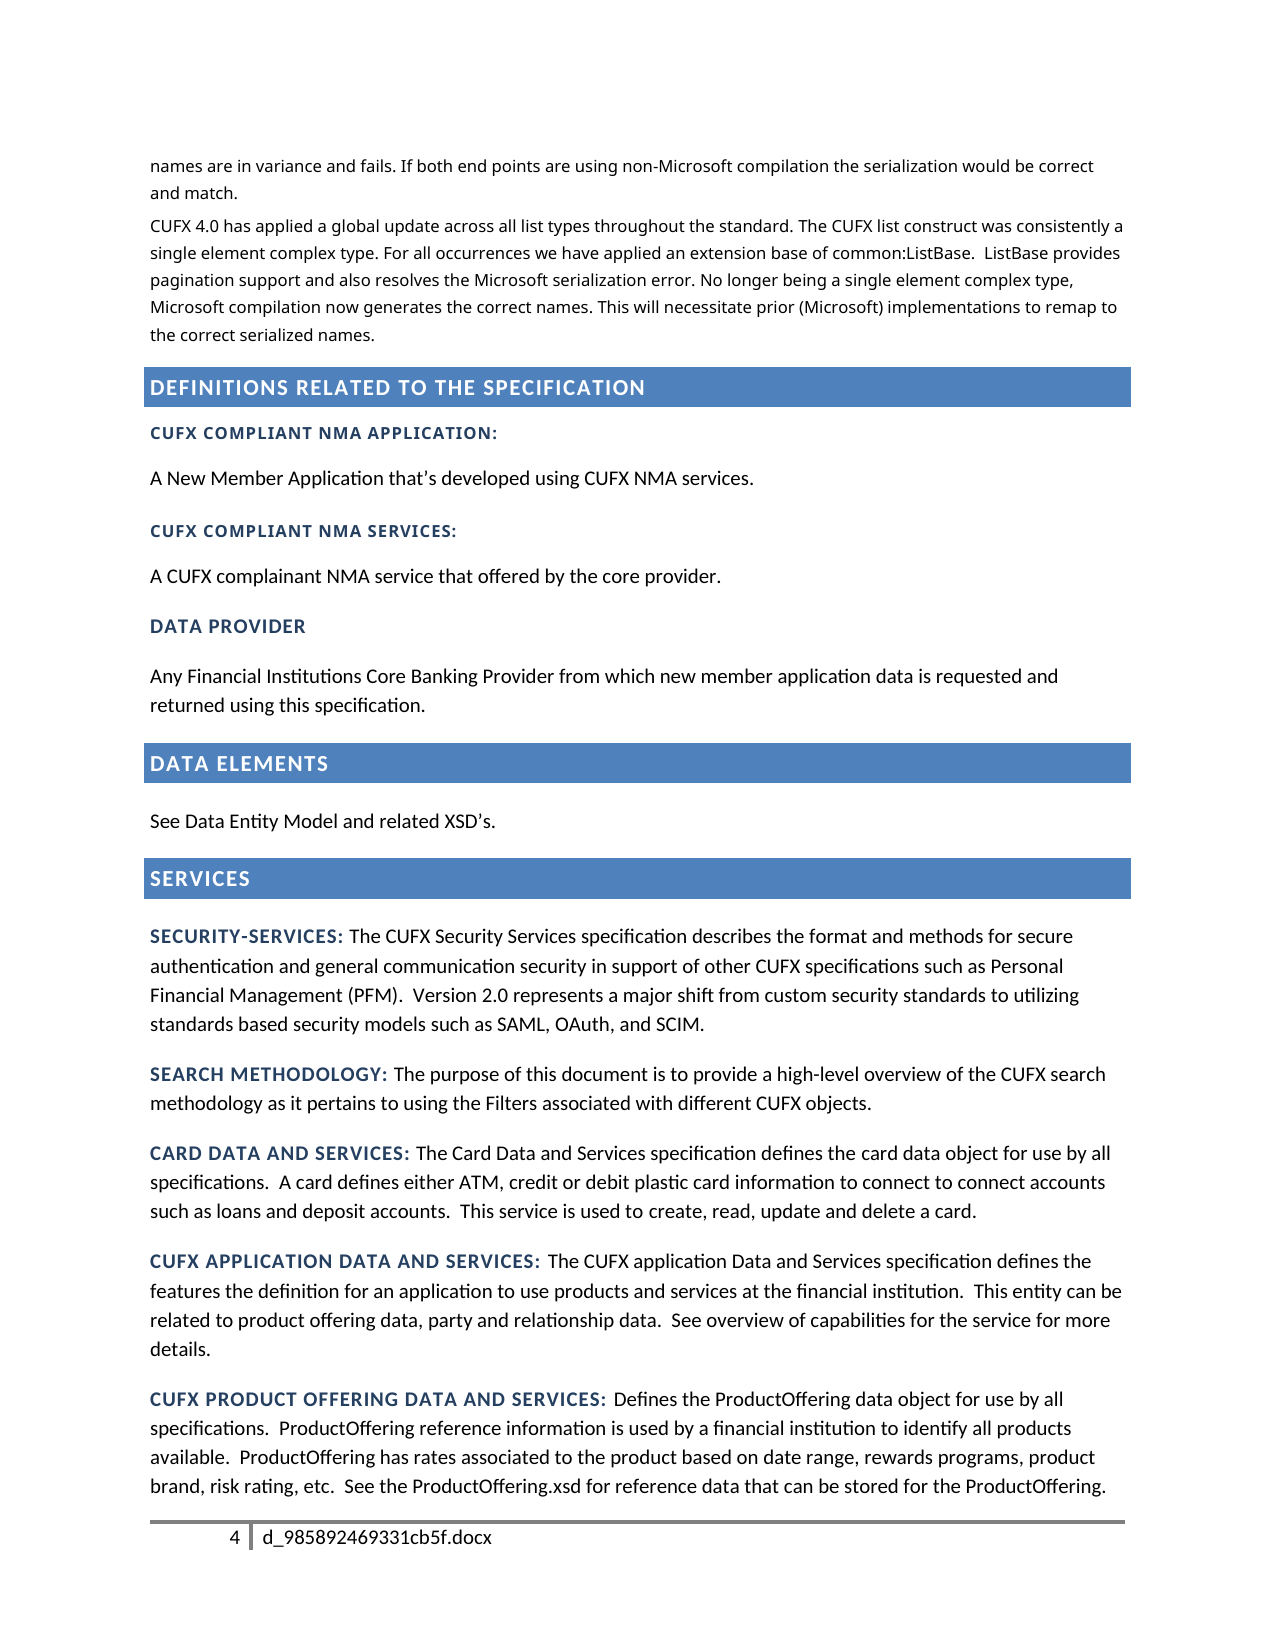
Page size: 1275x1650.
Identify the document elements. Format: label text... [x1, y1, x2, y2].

subtitle Definitions related to the specification [150, 373, 1125, 401]
text CUFX Compliant nma application: [150, 418, 1125, 445]
subtitle Services [150, 864, 1125, 892]
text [150, 150, 1125, 204]
text Search Methodology: The purpose of this document is to provide a high-level overview of the CUFX search methodology as it pertains to using the Filters associated with different CUFX objects. [150, 1061, 1125, 1116]
text Security-Services: The CUFX Security Services specification describes the format and methods for secure authentication and general communication security in support of other CUFX specifications such as Personal Financial Management (PFM). Version 2.0 represents a major shift from custom security standards to utilizing standards based security models such as SAML, OAuth, and SCIM. [150, 924, 1125, 1037]
text See Data Entity Model and related XSD’s. [150, 808, 1125, 833]
text A New Member Application that’s developed using CUFX NMA services. [150, 466, 1125, 491]
text CUFX 4.0 has applied a global update across all list types throughout the standard. The CUFX list construct was consistently a single element complex type. For all occurrences we have applied an extension base of common:ListBase. ListBase provides pagination support and also resolves the Microsoft serialization error. No longer being a single element complex type, Microsoft compilation now generates the correct names. This will necessitate prior (Microsoft) implementations to remap to the correct serialized names. [150, 210, 1125, 346]
text Data Provider [150, 613, 1125, 639]
text CUFX Product Offering Data and Services: Defines the ProductOffering data object for use by all specifications. ProductOffering reference information is used by a financial institution to identify all products available. ProductOffering has rates associated to the product based on date range, rewards programs, product brand, risk rating, etc. See the ProductOffering.xsd for reference data that can be stored for the ProductOffering. [150, 1386, 1125, 1499]
text CUFX application Data and Services: The CUFX application Data and Services specification defines the features the definition for an application to use products and services at the financial institution. This entity can be related to product offering data, party and relationship data. See overview of capabilities for the service for more details. [150, 1249, 1125, 1362]
text CUFX Compliant nma Services: [150, 516, 1125, 543]
subtitle Data Elements [150, 749, 1125, 777]
text A CUFX complainant NMA service that offered by the core provider. [150, 563, 1125, 589]
text Any Financial Institutions Core Banking Provider from which new member application data is requested and returned using this specification. [150, 663, 1125, 718]
text Card DATA and Services: The Card Data and Services specification defines the card data object for use by all specifications. A card defines either ATM, credit or debit plastic card information to connect to connect accounts such as loans and deposit accounts. This service is used to create, read, update and delete a card. [150, 1140, 1125, 1224]
